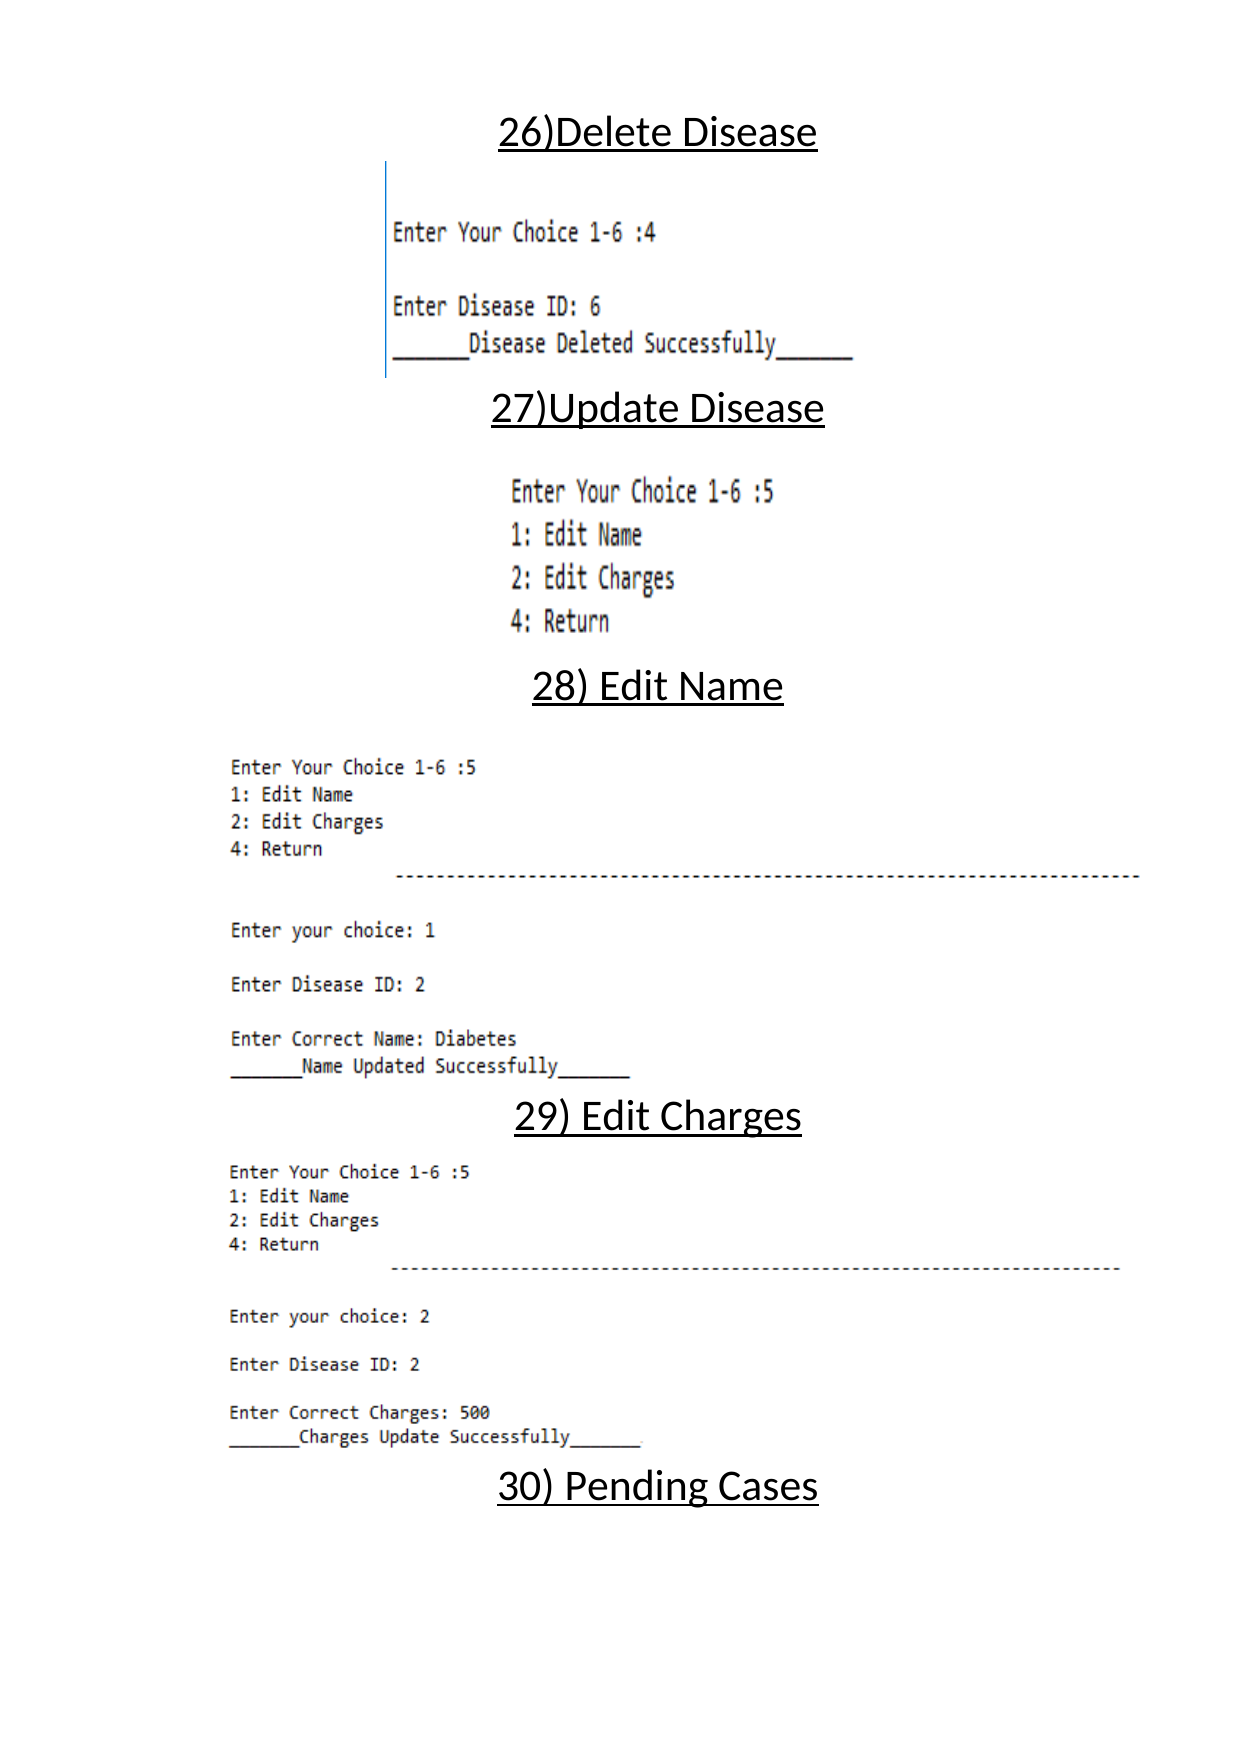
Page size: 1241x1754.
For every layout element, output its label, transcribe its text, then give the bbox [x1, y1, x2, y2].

picture [385, 161, 930, 378]
picture [505, 437, 810, 656]
list 30) Pending Cases [225, 1458, 1090, 1511]
list 28) Edit Name [225, 658, 1090, 711]
picture [225, 715, 1165, 1086]
picture [225, 1146, 1165, 1456]
list 27)Update Disease [225, 380, 1090, 433]
list 26)Delete Disease [225, 103, 1090, 157]
list 29) Edit Charges [225, 1088, 1090, 1142]
